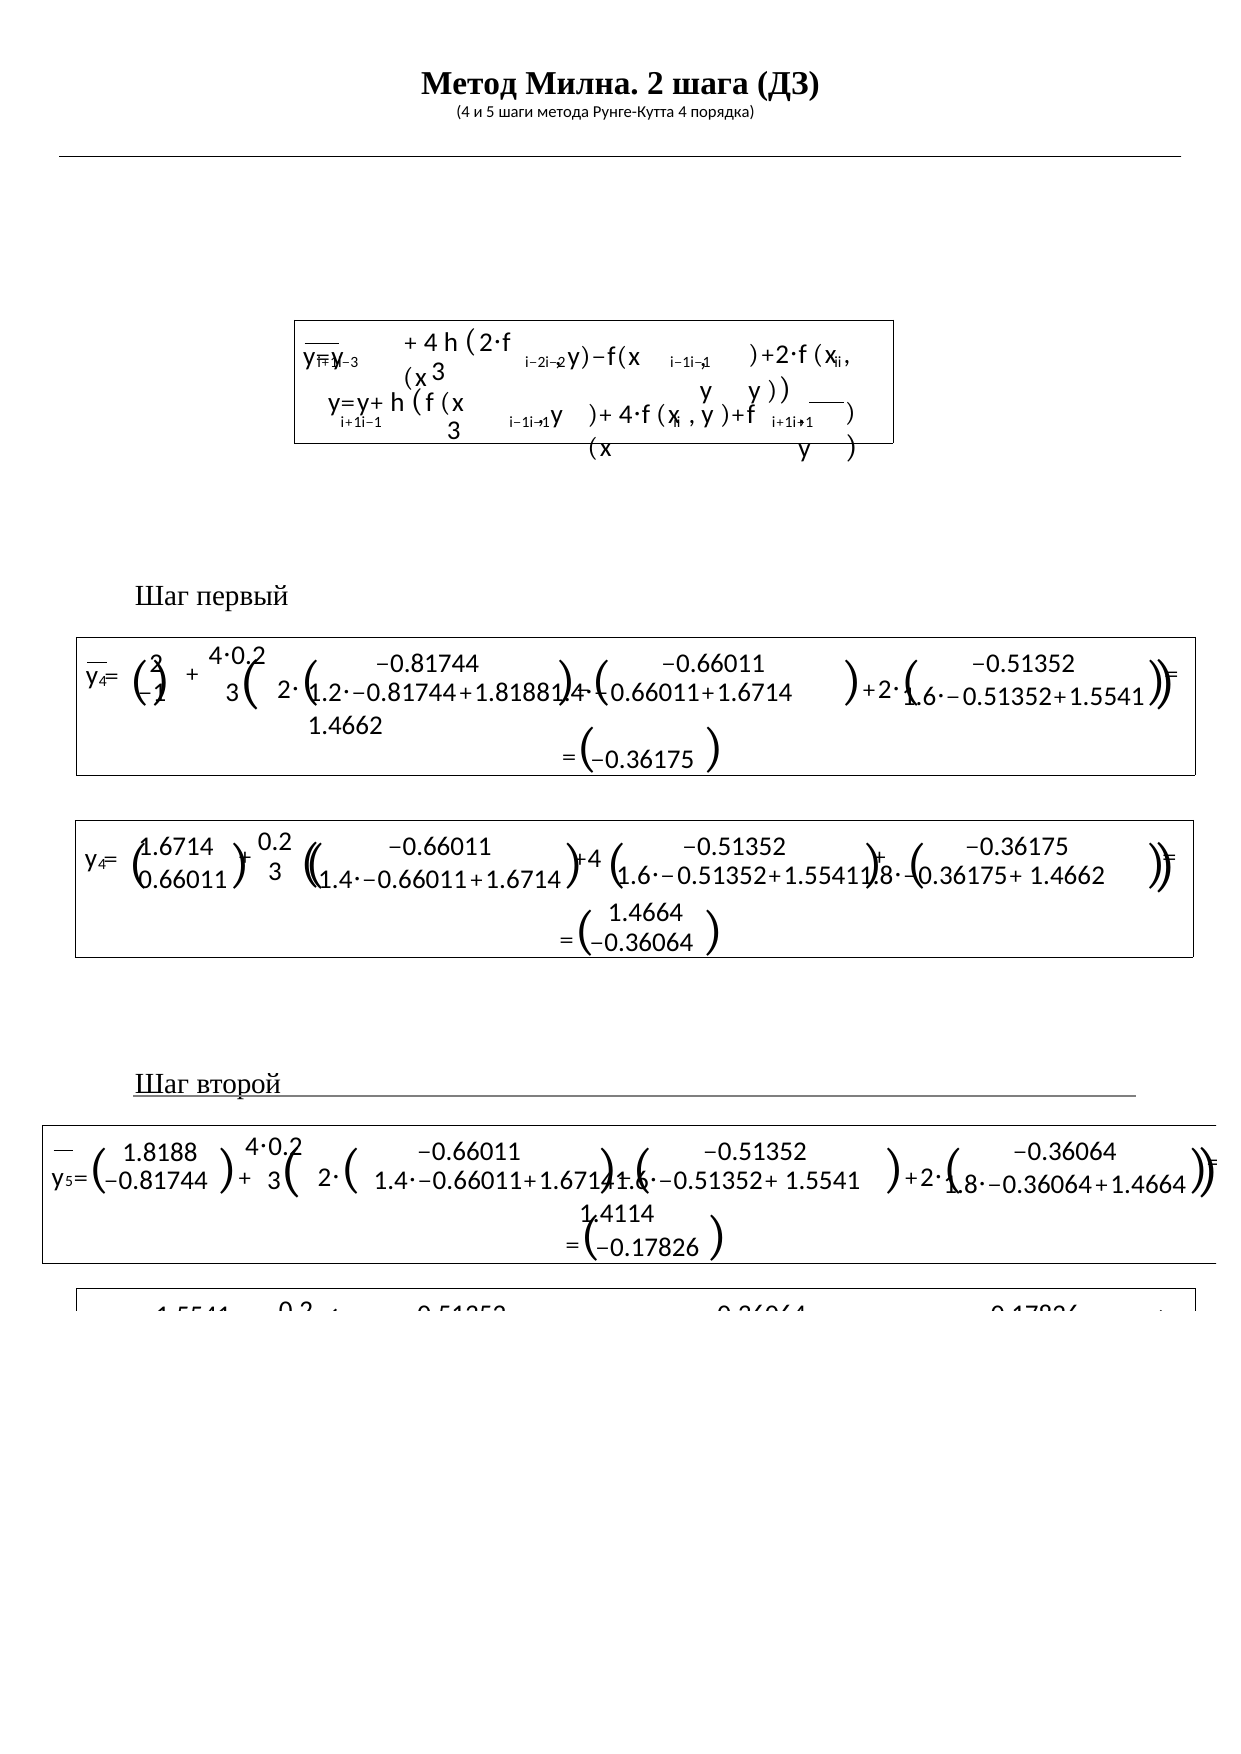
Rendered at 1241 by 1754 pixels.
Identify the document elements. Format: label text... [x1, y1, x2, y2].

text Метод Милна. 2 шага (ДЗ) [59, 63, 1181, 102]
text (4 и 5 шаги метода Рунге-Кутта 4 порядка) [59, 102, 1152, 122]
